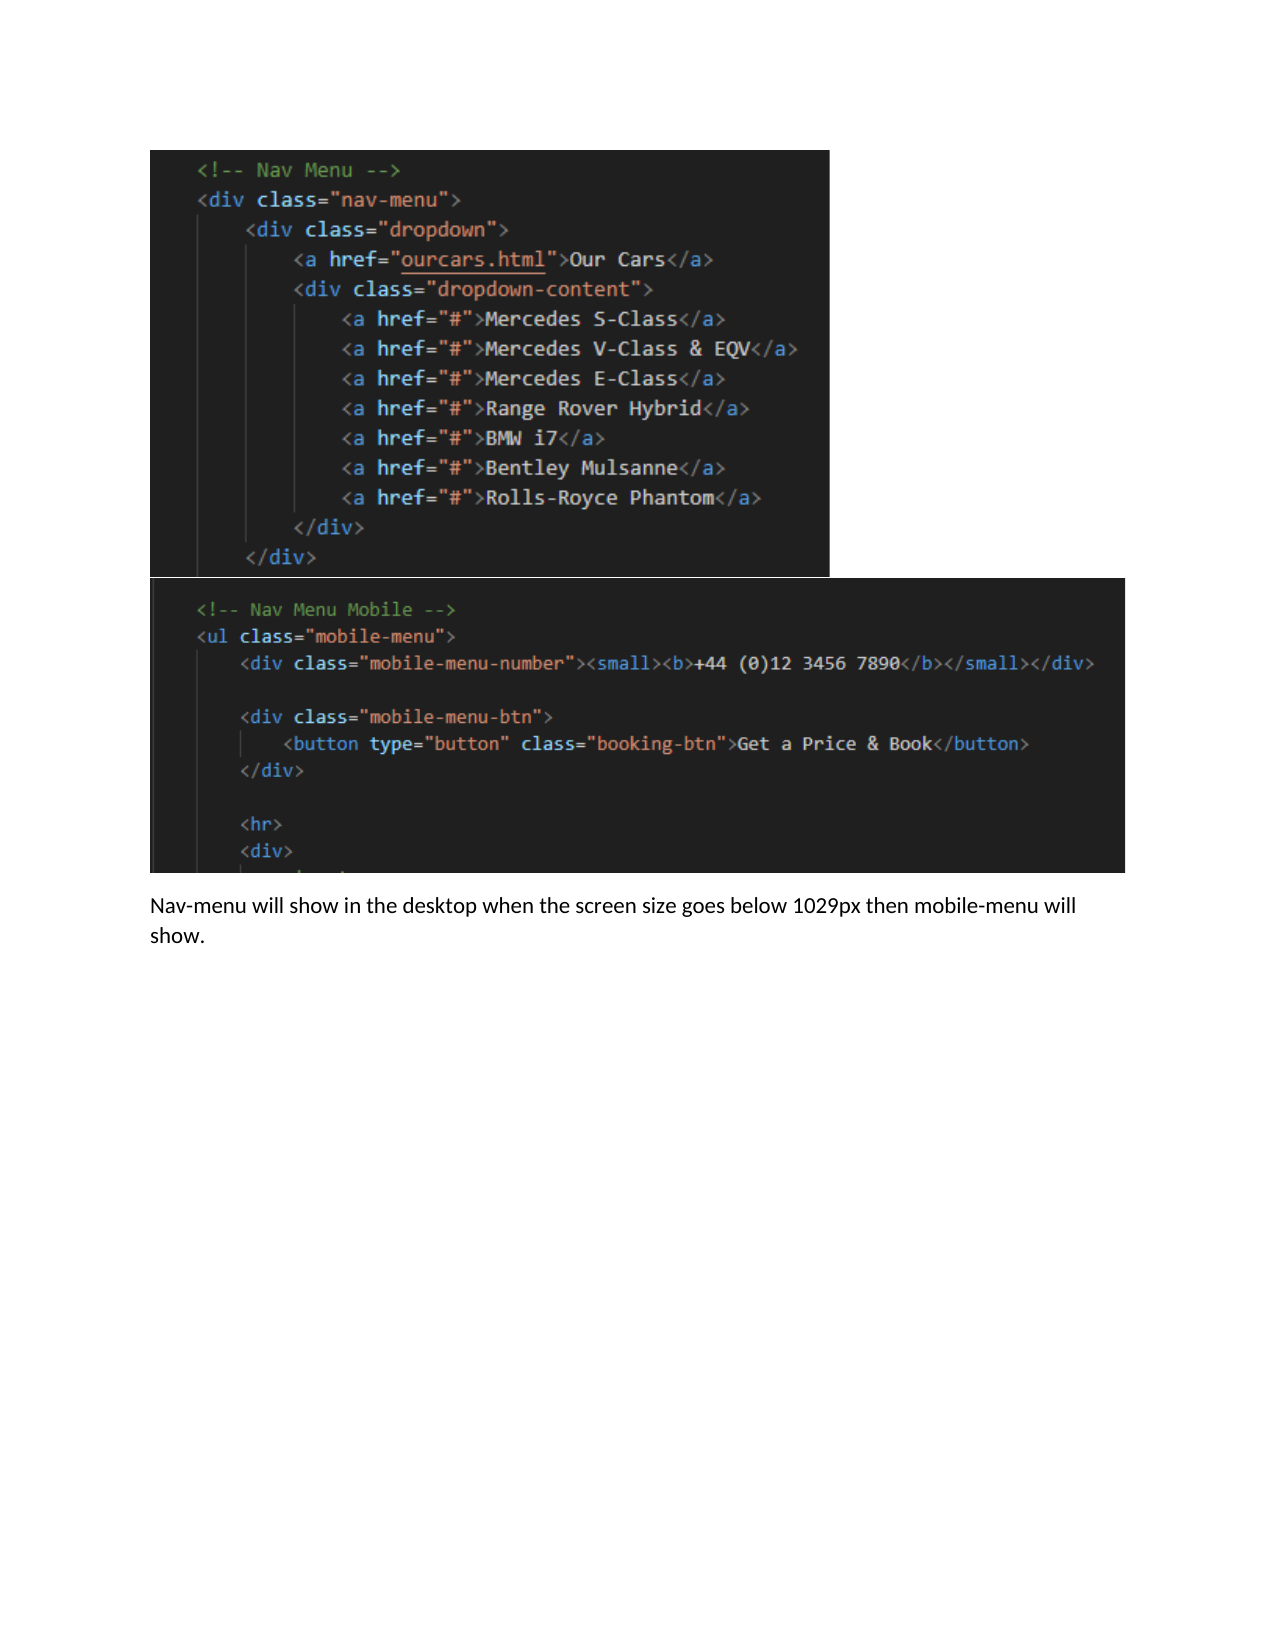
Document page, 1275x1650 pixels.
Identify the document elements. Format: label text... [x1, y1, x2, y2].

text Nav-menu will show in the desktop when the screen size goes below 1029px then mobile-menu will show. [150, 891, 1125, 949]
picture [150, 578, 1125, 873]
picture [150, 150, 830, 577]
